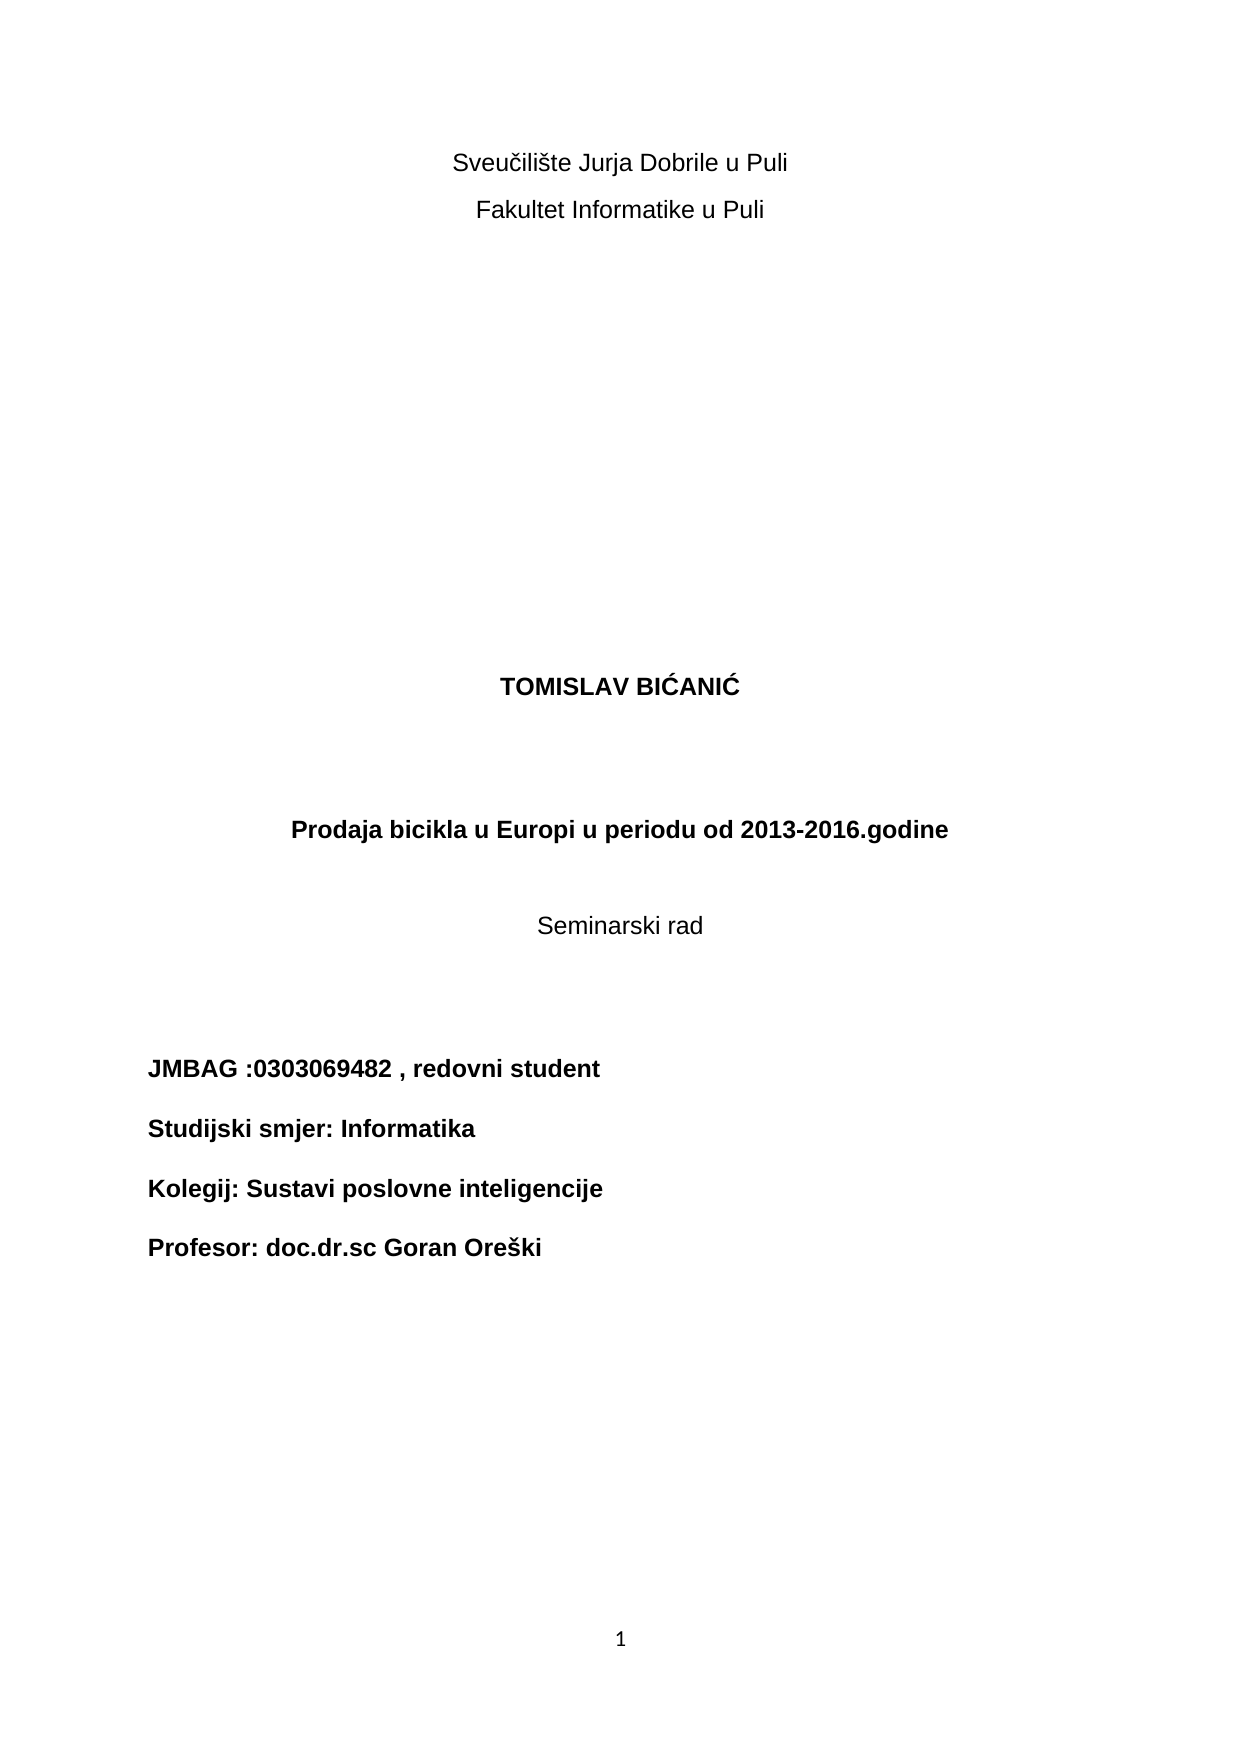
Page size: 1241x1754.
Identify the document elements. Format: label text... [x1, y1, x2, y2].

text Seminarski rad [148, 911, 1093, 940]
text Profesor: doc.dr.sc Goran Oreški [148, 1233, 1093, 1262]
text Studijski smjer: Informatika [148, 1114, 1093, 1143]
text JMBAG :0303069482 , redovni student [148, 1054, 1093, 1083]
text Kolegij: Sustavi poslovne inteligencije [148, 1174, 1093, 1202]
text Prodaja bicikla u Europi u periodu od 2013-2016.godine [148, 816, 1093, 844]
text TOMISLAV BIĆANIĆ [148, 672, 1093, 701]
text Fakultet Informatike u Puli [148, 195, 1093, 224]
text Sveučilište Jurja Dobrile u Puli [148, 148, 1093, 176]
